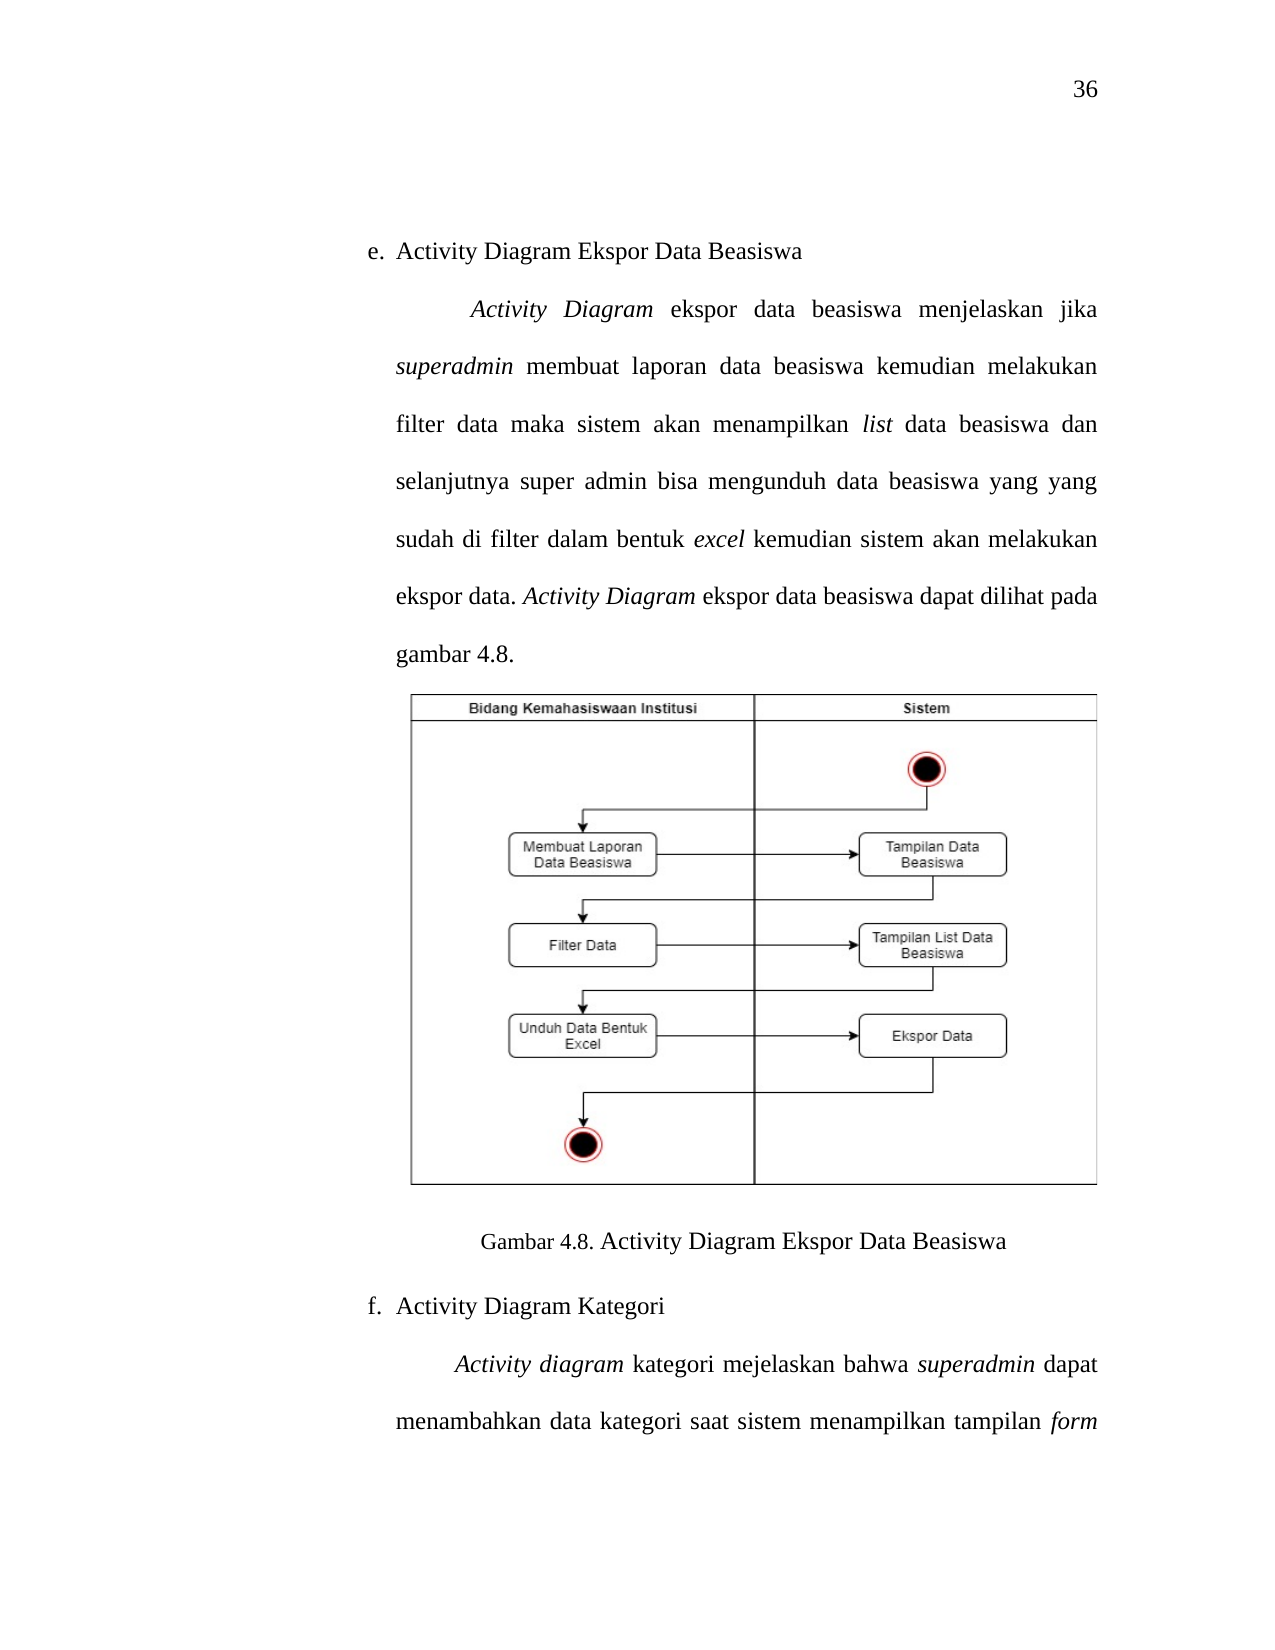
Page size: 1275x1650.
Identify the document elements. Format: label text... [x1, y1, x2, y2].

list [396, 1349, 1098, 1435]
list Activity Diagram Kategori [367, 1291, 1098, 1320]
list Activity Diagram ekspor data beasiswa menjelaskan jika superadmin membuat laporan data beasiswa kemudian melakukan filter data maka sistem akan menampilkan list data beasiswa dan selanjutnya super admin bisa mengunduh data beasiswa yang yang sudah di filter dalam bentuk excel kemudian sistem akan melakukan ekspor data. Activity Diagram ekspor data beasiswa dapat dilihat pada gambar 4.8. [396, 294, 1098, 667]
picture [410, 694, 1098, 1185]
list Activity Diagram Ekspor Data Beasiswa [367, 236, 1098, 265]
